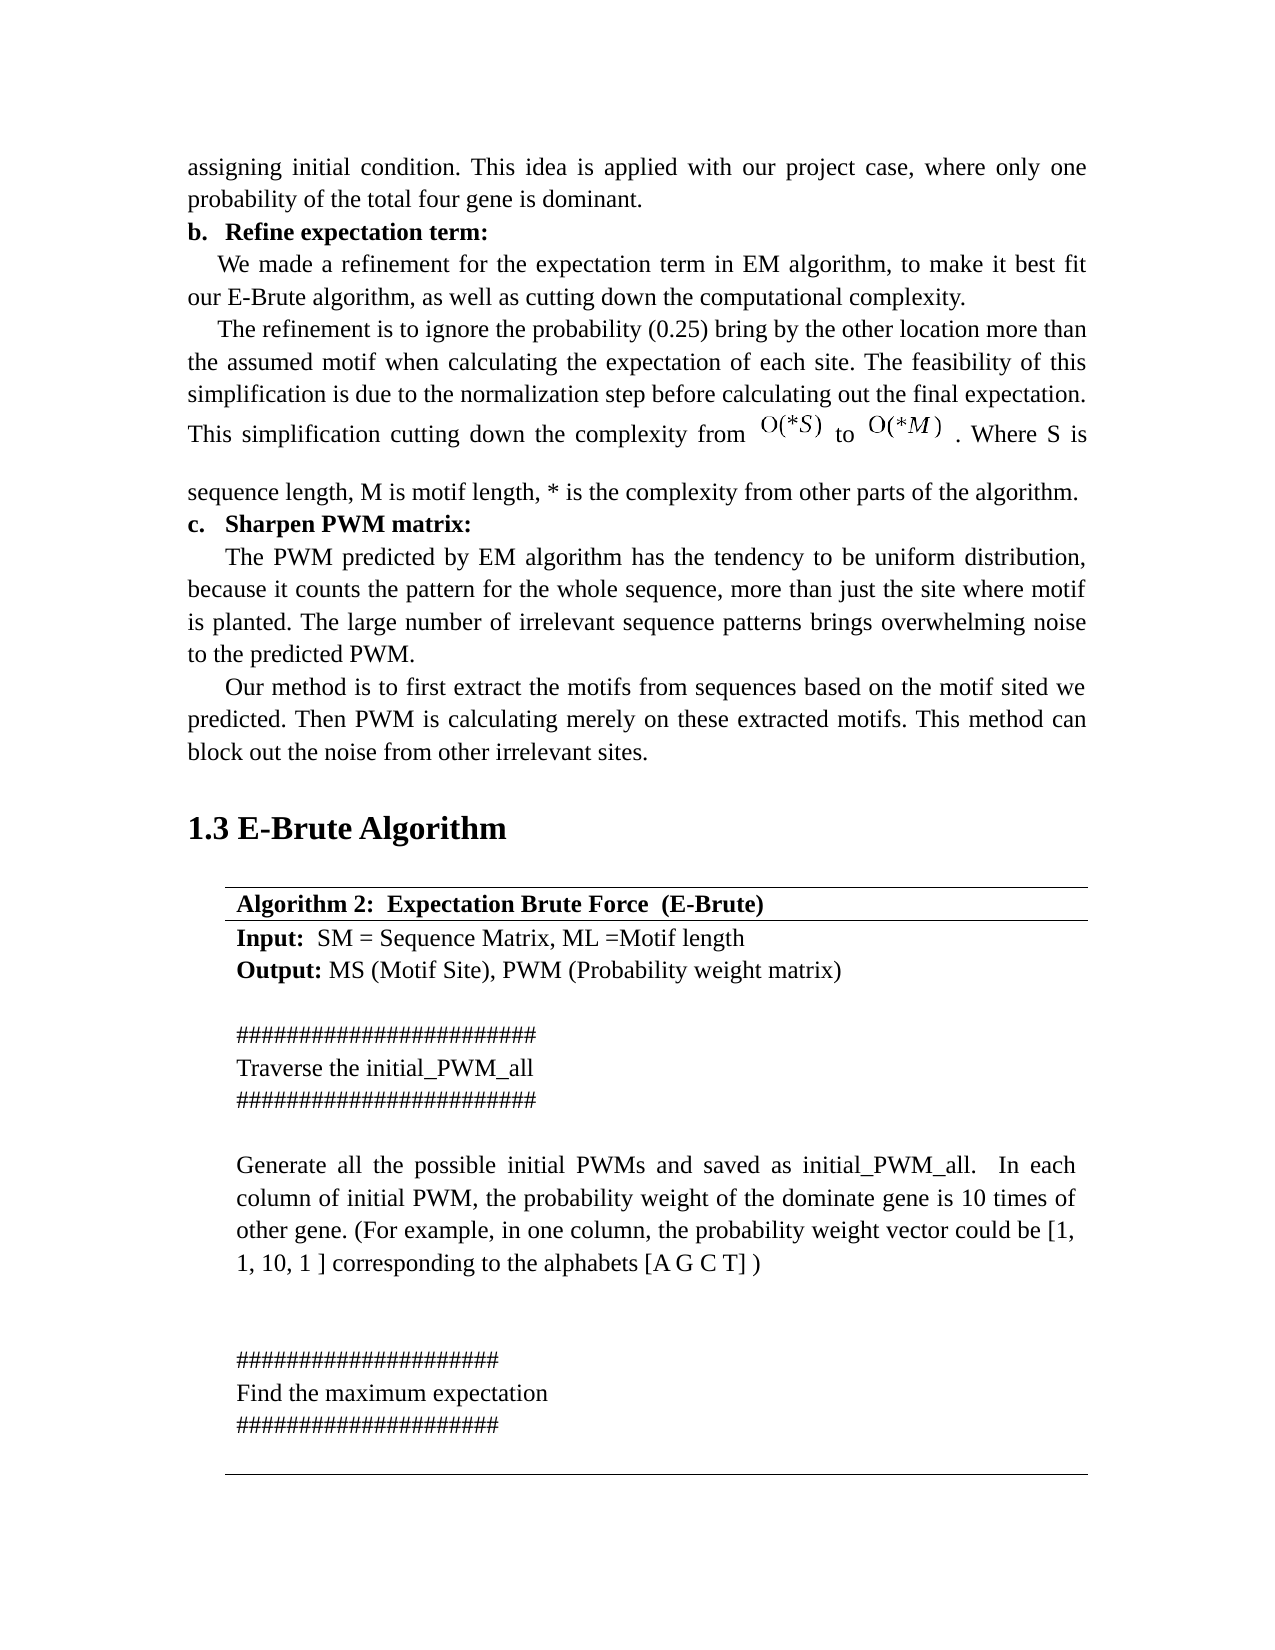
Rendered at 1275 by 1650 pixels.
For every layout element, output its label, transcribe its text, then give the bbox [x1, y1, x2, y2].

subtitle 1.3 E-Brute Algorithm [187, 794, 1087, 859]
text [187, 150, 1087, 215]
text Our method is to first extract the motifs from sequences based on the motif sited we predicted. Then PWM is calculating merely on these extracted motifs. This method can block out the noise from other irrelevant sites. [187, 670, 1087, 767]
list Refine expectation term: [187, 215, 1087, 247]
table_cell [225, 921, 1088, 1474]
text The PWM predicted by EM algorithm has the tendency to be uniform distribution, because it counts the pattern for the whole sequence, more than just the site where motif is planted. The large number of irrelevant sequence patterns brings overwhelming noise to the predicted PWM. [187, 540, 1087, 670]
text The refinement is to ignore the probability (0.25) bring by the other location more than the assumed motif when calculating the expectation of each site. The feasibility of this simplification is due to the normalization step before calculating out the final expectation. This simplification cutting down the complexity from to . Where S is sequence length, M is motif length, * is the complexity from other parts of the algorithm. [187, 312, 1087, 507]
text We made a refinement for the expectation term in EM algorithm, to make it best fit our E-Brute algorithm, as well as cutting down the computational complexity. [187, 247, 1087, 312]
table_header Algorithm 2: Expectation Brute Force (E-Brute) [225, 888, 1088, 920]
list Sharpen PWM matrix: [187, 507, 1087, 540]
